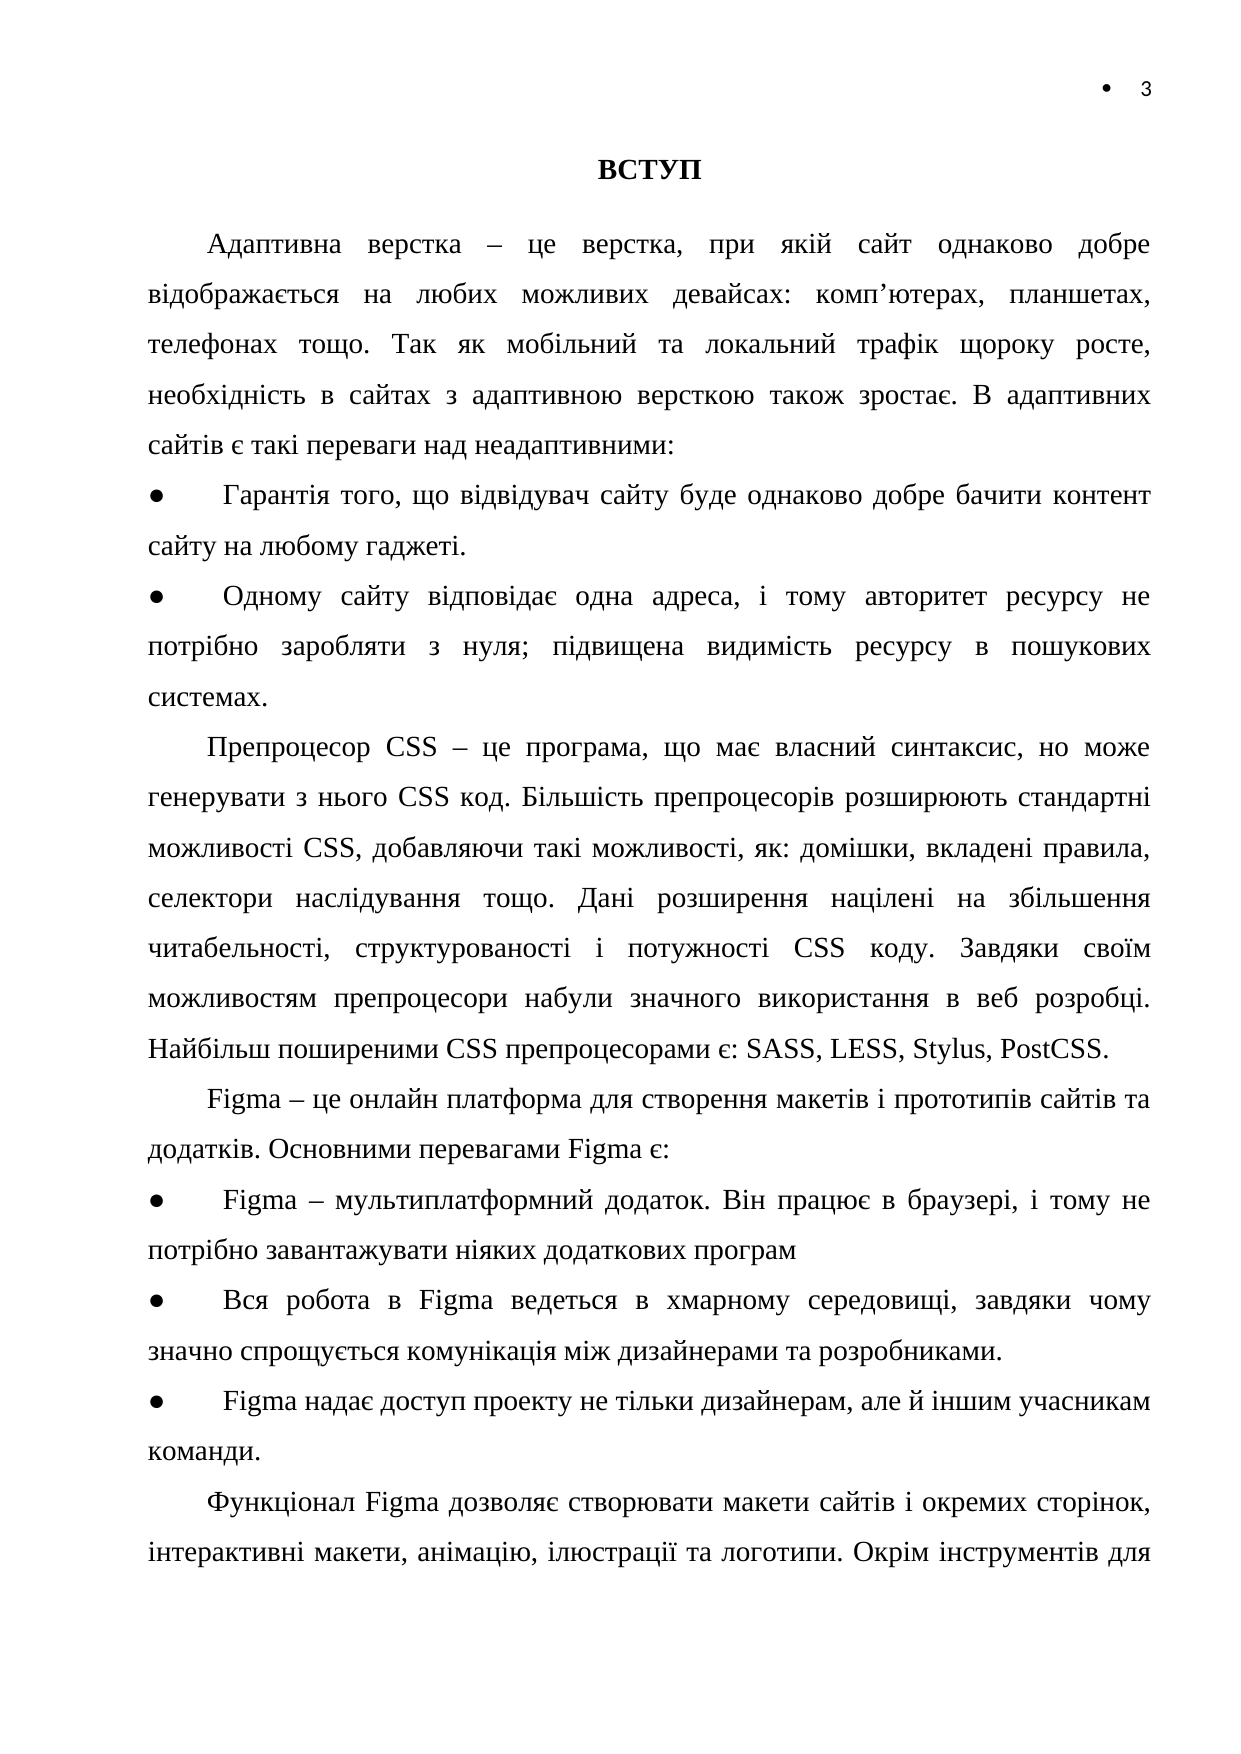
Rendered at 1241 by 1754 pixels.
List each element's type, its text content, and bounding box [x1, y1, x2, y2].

list Figma надає доступ проекту не тільки дизайнерам, але й іншим учасникам команди. [148, 1383, 1152, 1467]
list Вся робота в Figma ведеться в хмарному середовищі, завдяки чому значно спрощується комунікація між дизайнерами та розробниками. [148, 1282, 1152, 1366]
list Figma – мультиплатформний додаток. Він працює в браузері, і тому не потрібно завантажувати ніяких додаткових програм [148, 1182, 1152, 1266]
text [148, 1484, 1152, 1568]
text Адаптивна верстка – це верстка, при якій сайт однаково добре відображається на любих можливих девайсах: комп’ютерах, планшетах, телефонах тощо. Так як мобільний та локальний трафік щороку росте, необхідність в сайтах з адаптивною версткою також зростає. В адаптивних сайтів є такі переваги над неадаптивними: [148, 226, 1152, 461]
list Гарантія того, що відвідувач сайту буде однаково добре бачити контент сайту на любому гаджеті. [148, 477, 1152, 561]
list Одному сайту відповідає одна адреса, і тому авторитет ресурсу не потрібно заробляти з нуля; підвищена видимість ресурсу в пошукових системах. [148, 578, 1152, 712]
text Figma – це онлайн платформа для створення макетів і прототипів сайтів та додатків. Основними перевагами Figma є: [148, 1081, 1152, 1165]
subtitle ВСТУП [148, 152, 1152, 185]
text Препроцесор CSS – це програма, що має власний синтаксис, но може генерувати з нього CSS код. Більшість препроцесорів розширюють стандартні можливості CSS, добавляючи такі можливості, як: домішки, вкладені правила, селектори наслідування тощо. Дані розширення націлені на збільшення читабельності, структурованості і потужності CSS коду. Завдяки своїм можливостям препроцесори набули значного використання в веб розробці. Найбільш поширеними CSS препроцесорами є: SASS, LESS, Stylus, PostCSS. [148, 729, 1152, 1064]
